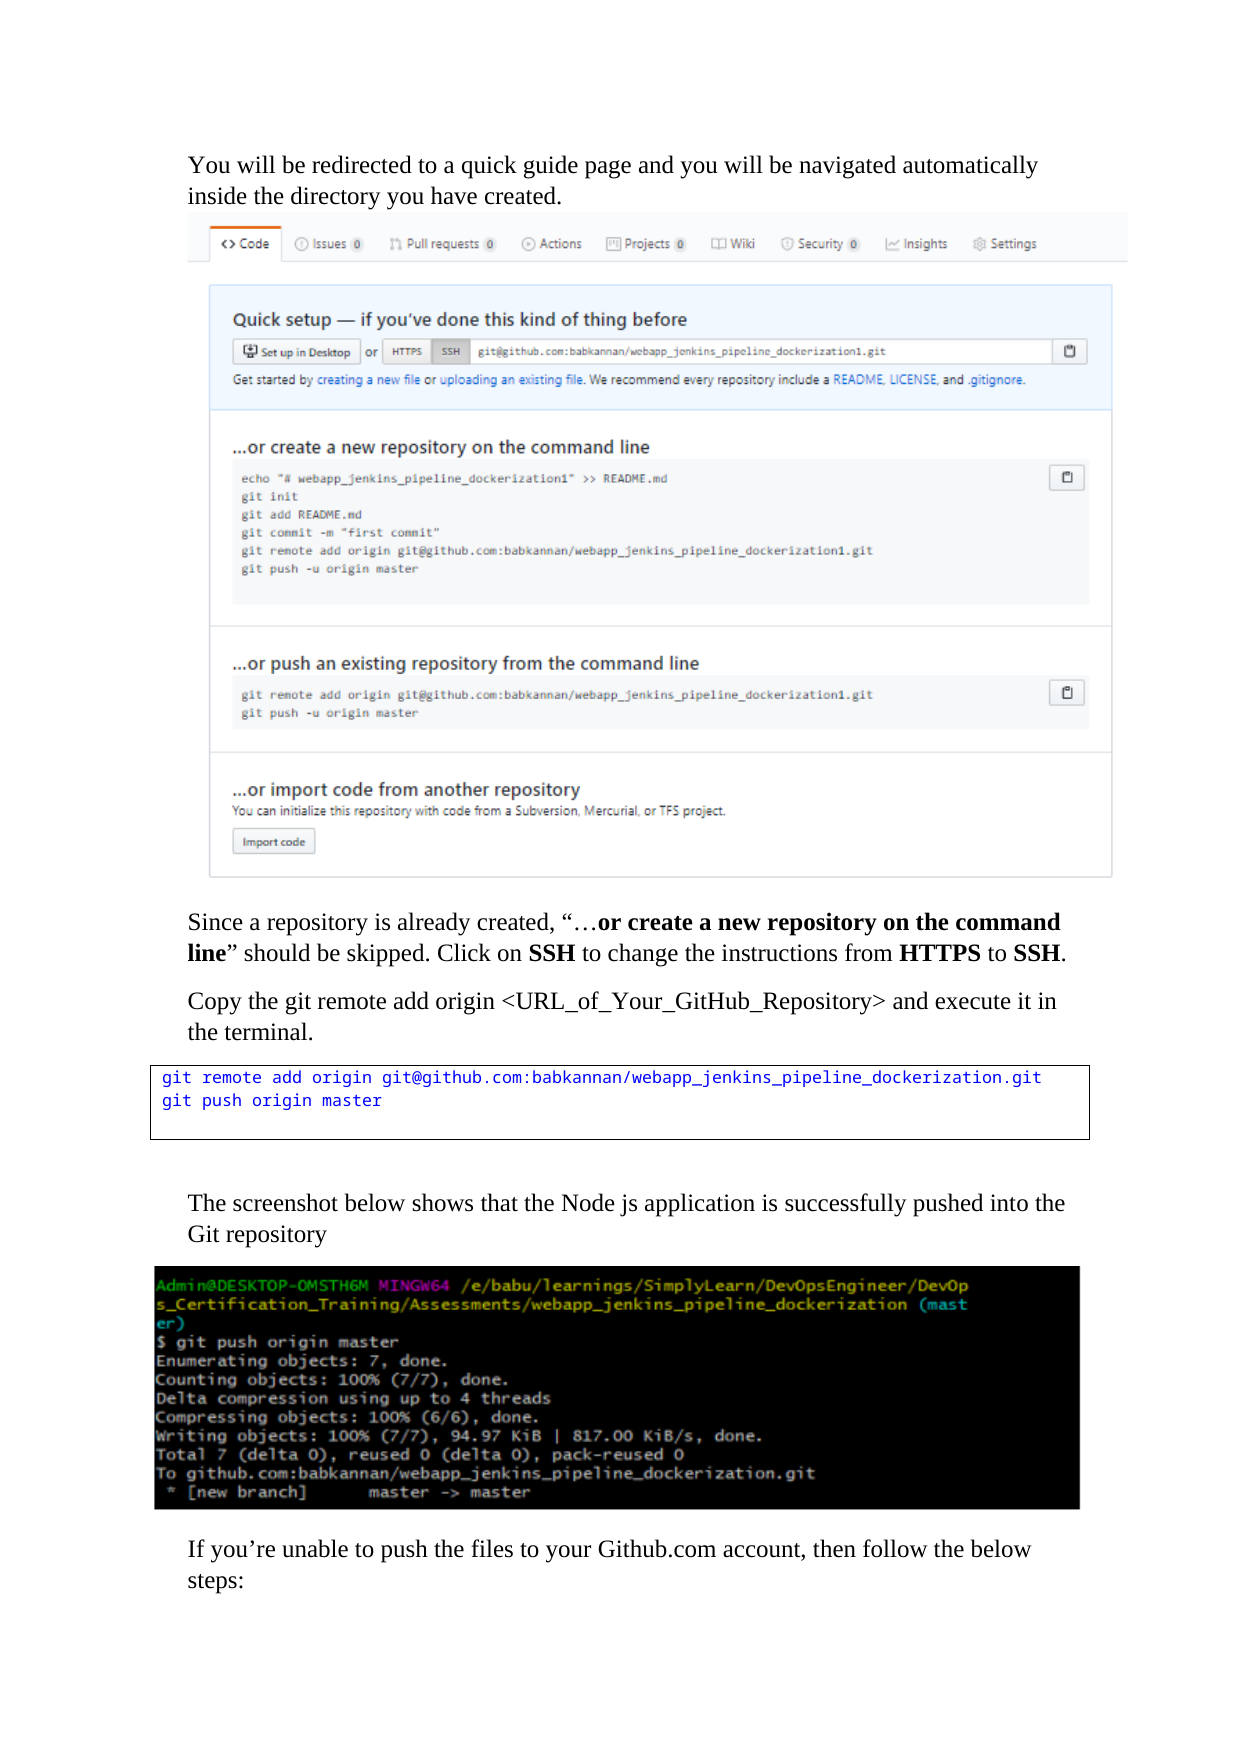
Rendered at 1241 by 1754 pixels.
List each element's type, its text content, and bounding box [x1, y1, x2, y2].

text Since a repository is already created, “…or create a new repository on the command line” should be skipped. Click on SSH to change the instructions from HTTPS to SSH. [187, 907, 1090, 967]
picture [187, 212, 1128, 889]
picture [150, 1266, 1088, 1516]
text The screenshot below shows that the Node js application is successfully pushed into the Git repository [187, 1188, 1090, 1248]
text Copy the git remote add origin <URL_of_Your_GitHub_Repository> and execute it in the terminal. [187, 986, 1090, 1046]
table_header git remote add origin git@github.com:babkannan/webapp_jenkins_pipeline_dockerization.git git push origin master [151, 1066, 1089, 1139]
text If you’re unable to push the files to your Github.com account, then follow the below steps: [187, 1534, 1090, 1594]
text You will be redirected to a quick guide page and you will be navigated automatically inside the directory you have created. [187, 150, 1090, 212]
